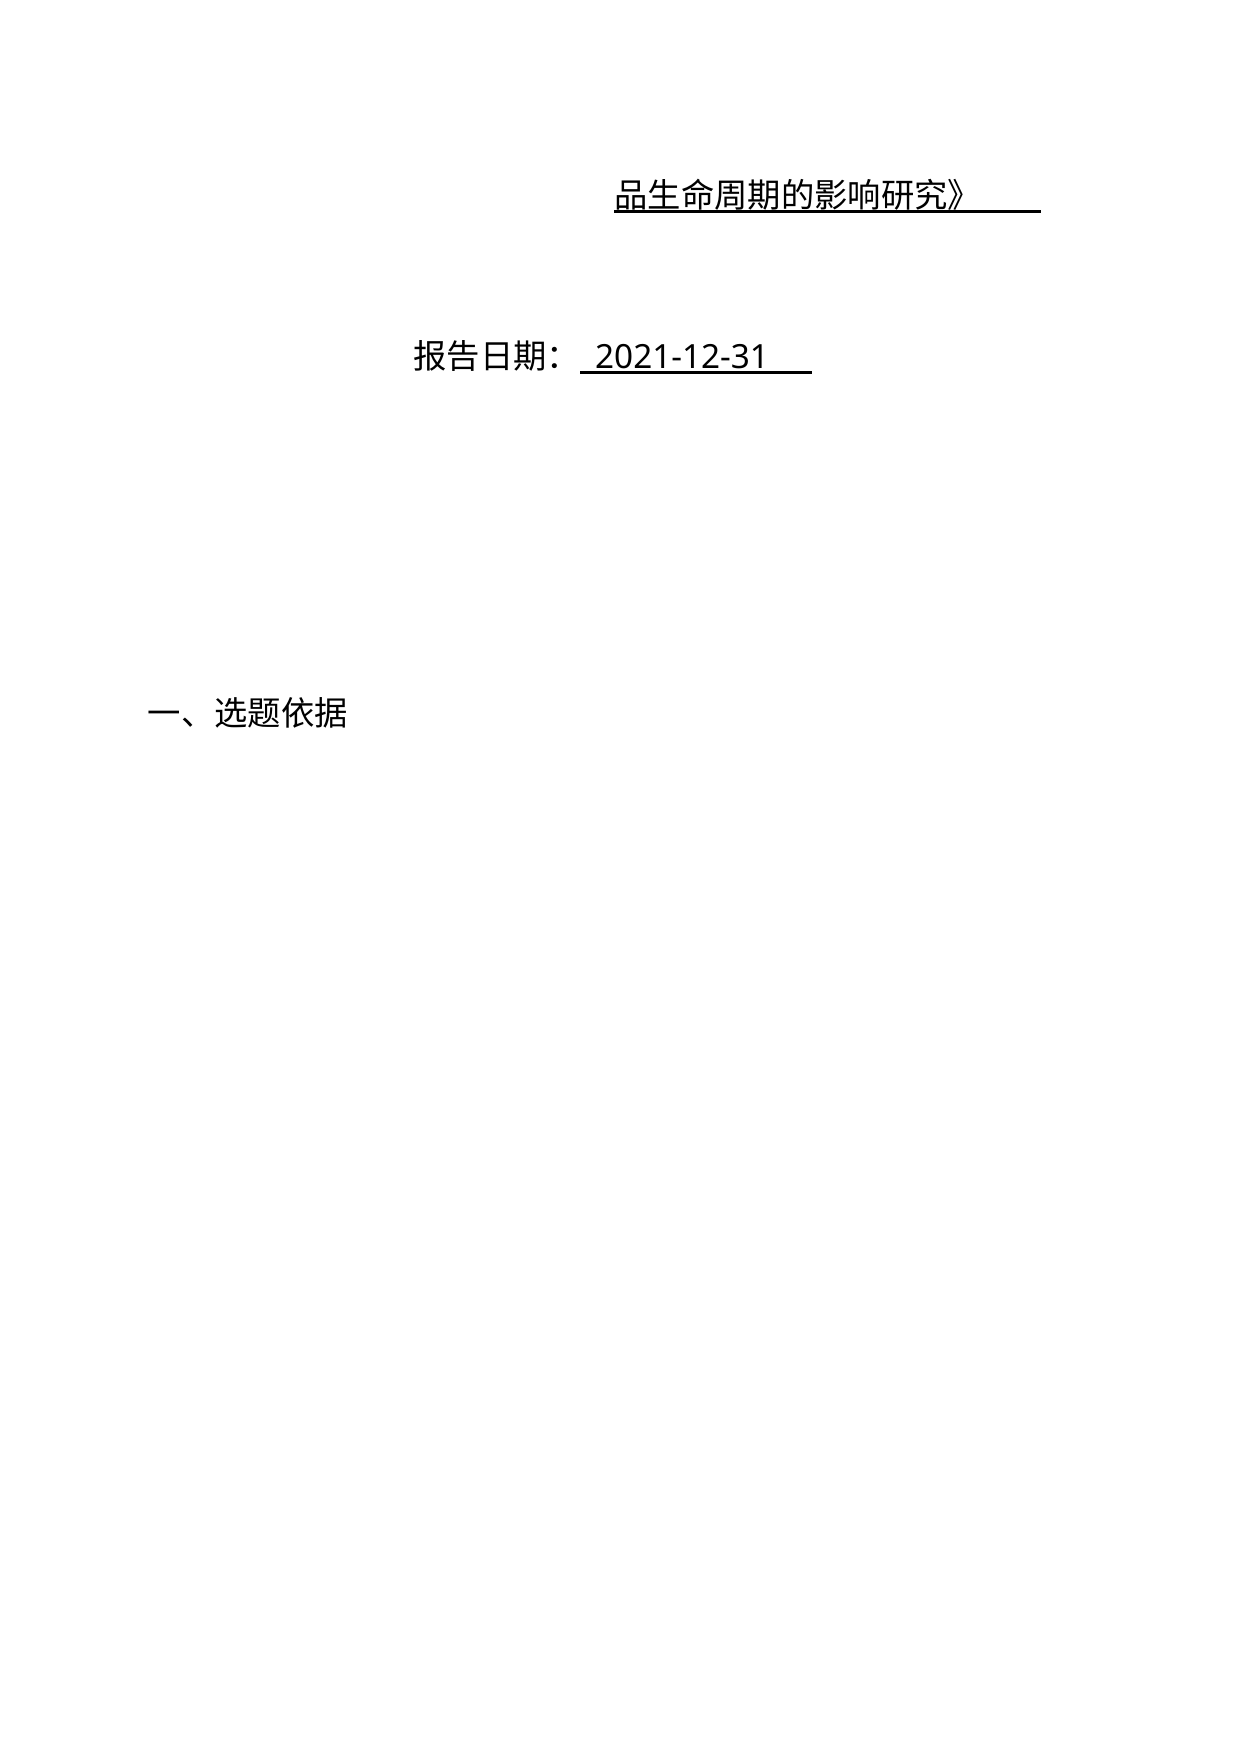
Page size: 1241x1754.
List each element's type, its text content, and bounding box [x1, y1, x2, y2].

text 报告日期： 2021-12-31 [148, 322, 1122, 387]
text 一、选题依据 [148, 679, 1122, 744]
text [281, 161, 1122, 226]
